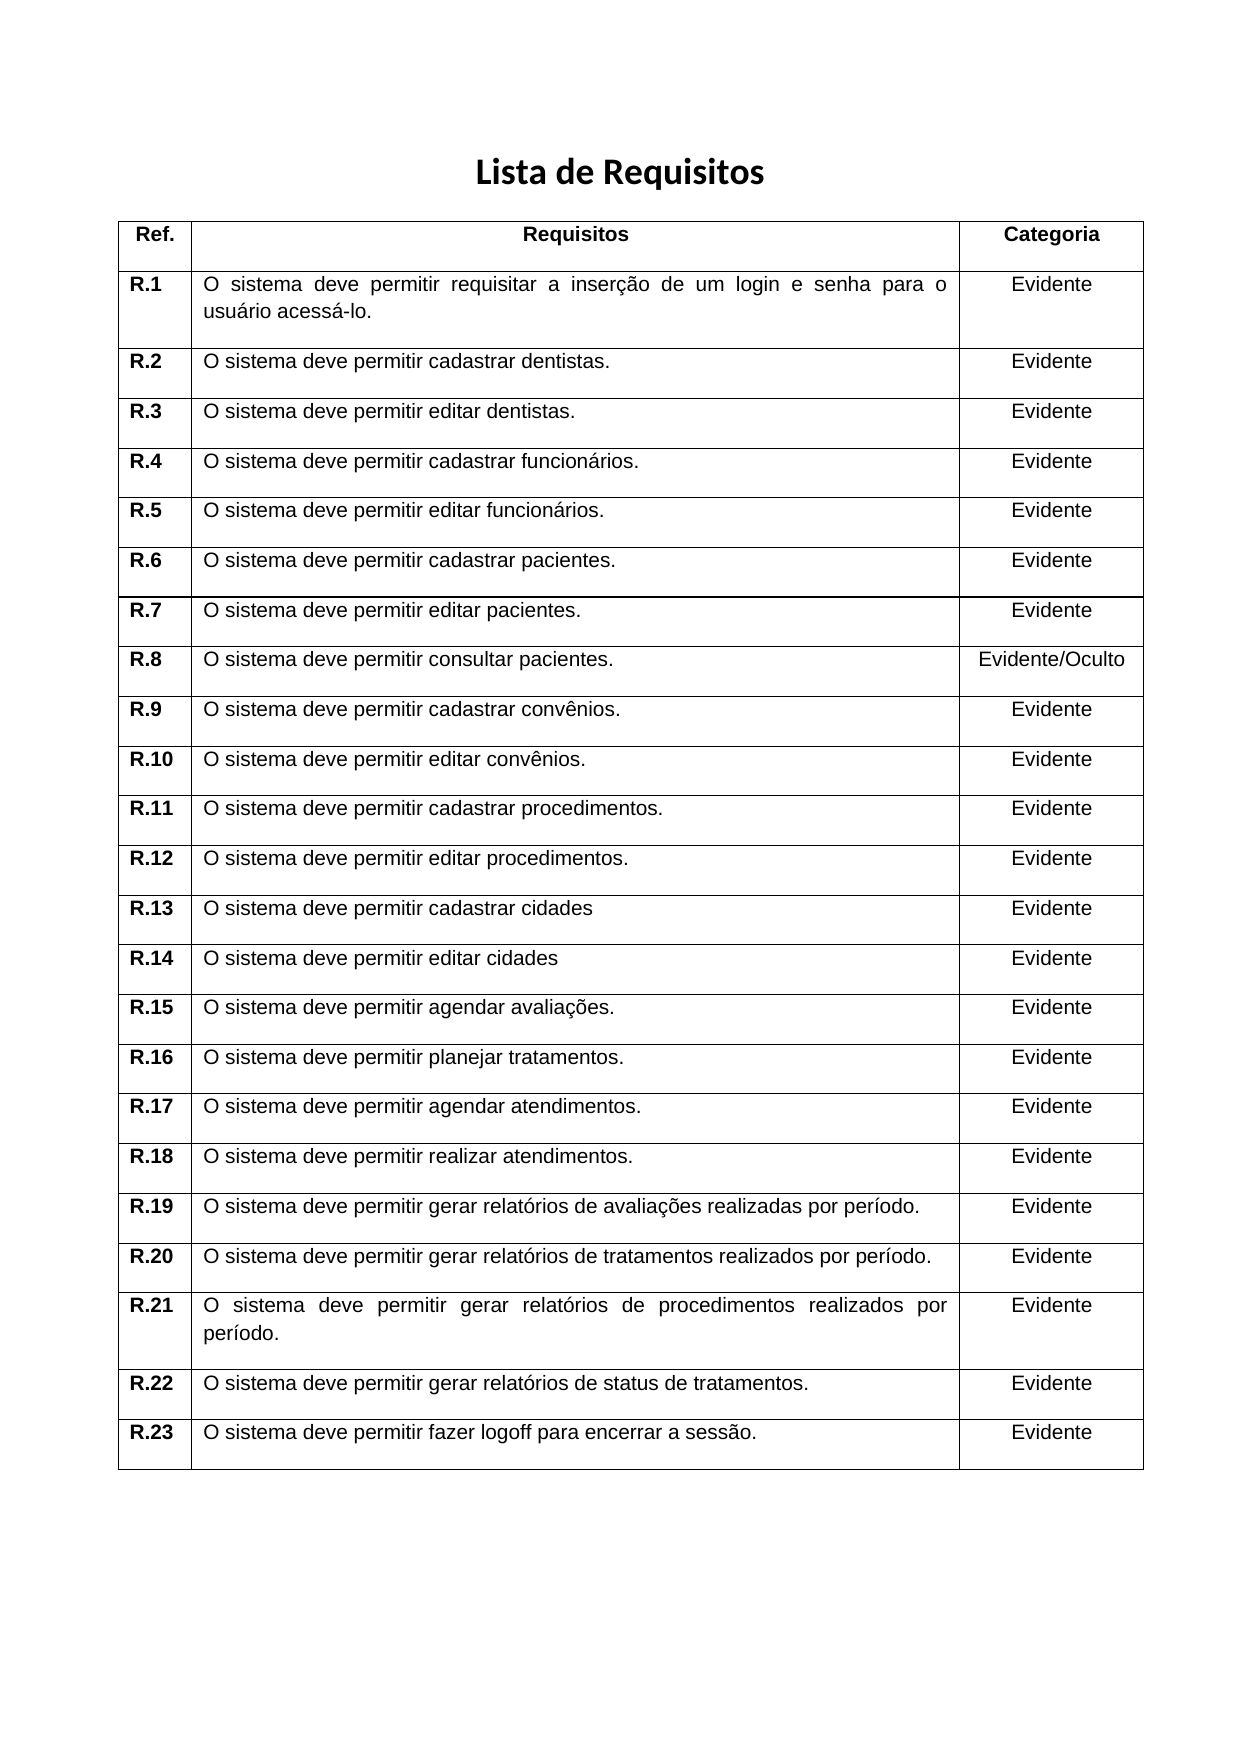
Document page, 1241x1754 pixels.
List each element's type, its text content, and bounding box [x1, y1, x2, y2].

table_cell Evidente [960, 1144, 1143, 1193]
table_cell O sistema deve permitir cadastrar pacientes. [192, 548, 959, 596]
table_cell R.2 [119, 349, 191, 398]
table_cell R.1 [119, 272, 191, 348]
table_cell Evidente [960, 272, 1143, 348]
table_cell O sistema deve permitir gerar relatórios de avaliações realizadas por período. [192, 1194, 959, 1242]
table_cell O sistema deve permitir editar funcionários. [192, 498, 959, 547]
table_cell O sistema deve permitir agendar atendimentos. [192, 1094, 959, 1143]
table_cell Evidente [960, 498, 1143, 547]
table_cell R.8 [119, 647, 191, 696]
table_cell O sistema deve permitir editar dentistas. [192, 399, 959, 447]
table_cell R.18 [119, 1144, 191, 1193]
table_cell Evidente/Oculto [960, 647, 1143, 696]
table_cell Evidente [960, 1194, 1143, 1242]
table_cell Evidente [960, 846, 1143, 894]
table_cell Evidente [960, 1293, 1143, 1369]
table_cell Evidente [960, 399, 1143, 447]
table_cell R.22 [119, 1370, 191, 1419]
table_cell R.13 [119, 896, 191, 944]
table_cell Evidente [960, 697, 1143, 746]
table_cell R.9 [119, 697, 191, 746]
table_cell R.12 [119, 846, 191, 894]
table_cell O sistema deve permitir cadastrar convênios. [192, 697, 959, 746]
table_cell R.21 [119, 1293, 191, 1369]
table_cell O sistema deve permitir consultar pacientes. [192, 647, 959, 696]
table_cell Evidente [960, 598, 1143, 646]
table_cell Evidente [960, 1045, 1143, 1093]
table_cell Evidente [960, 548, 1143, 596]
table_cell R.3 [119, 399, 191, 447]
table_cell Evidente [960, 349, 1143, 398]
table_cell O sistema deve permitir gerar relatórios de procedimentos realizados por período. [192, 1293, 959, 1369]
table_cell O sistema deve permitir requisitar a inserção de um login e senha para o usuário acessá-lo. [192, 272, 959, 348]
table_cell R.19 [119, 1194, 191, 1242]
table_cell O sistema deve permitir editar convênios. [192, 747, 959, 795]
table_cell Evidente [960, 1244, 1143, 1292]
table_cell Evidente [960, 995, 1143, 1044]
table_header Categoria [960, 222, 1143, 271]
table_cell O sistema deve permitir realizar atendimentos. [192, 1144, 959, 1193]
table_cell O sistema deve permitir cadastrar dentistas. [192, 349, 959, 398]
text Lista de Requisitos [177, 148, 1063, 193]
table_cell Evidente [960, 896, 1143, 944]
table_cell Evidente [960, 449, 1143, 497]
table_cell O sistema deve permitir editar cidades [192, 945, 959, 994]
table_cell O sistema deve permitir cadastrar cidades [192, 896, 959, 944]
table_cell R.17 [119, 1094, 191, 1143]
table_cell R.4 [119, 449, 191, 497]
table_cell R.14 [119, 945, 191, 994]
table_cell R.7 [119, 598, 191, 646]
table_cell R.16 [119, 1045, 191, 1093]
table_cell Evidente [960, 1094, 1143, 1143]
table_cell O sistema deve permitir planejar tratamentos. [192, 1045, 959, 1093]
table_cell O sistema deve permitir gerar relatórios de tratamentos realizados por período. [192, 1244, 959, 1292]
table_cell O sistema deve permitir cadastrar procedimentos. [192, 796, 959, 845]
table_cell O sistema deve permitir agendar avaliações. [192, 995, 959, 1044]
table_cell O sistema deve permitir gerar relatórios de status de tratamentos. [192, 1370, 959, 1419]
table_cell O sistema deve permitir editar procedimentos. [192, 846, 959, 894]
table_cell R.6 [119, 548, 191, 596]
table_cell R.5 [119, 498, 191, 547]
table_cell Evidente [960, 796, 1143, 845]
table_cell O sistema deve permitir editar pacientes. [192, 598, 959, 646]
table_cell R.11 [119, 796, 191, 845]
table_cell Evidente [960, 1420, 1143, 1469]
table_cell R.10 [119, 747, 191, 795]
table_cell Evidente [960, 1370, 1143, 1419]
table_cell R.15 [119, 995, 191, 1044]
table_header Ref. [119, 222, 191, 271]
table_cell R.23 [119, 1420, 191, 1469]
table_cell O sistema deve permitir cadastrar funcionários. [192, 449, 959, 497]
table_cell Evidente [960, 747, 1143, 795]
table_cell O sistema deve permitir fazer logoff para encerrar a sessão. [192, 1420, 959, 1469]
table_header Requisitos [192, 222, 959, 271]
table_cell Evidente [960, 945, 1143, 994]
table_cell R.20 [119, 1244, 191, 1292]
